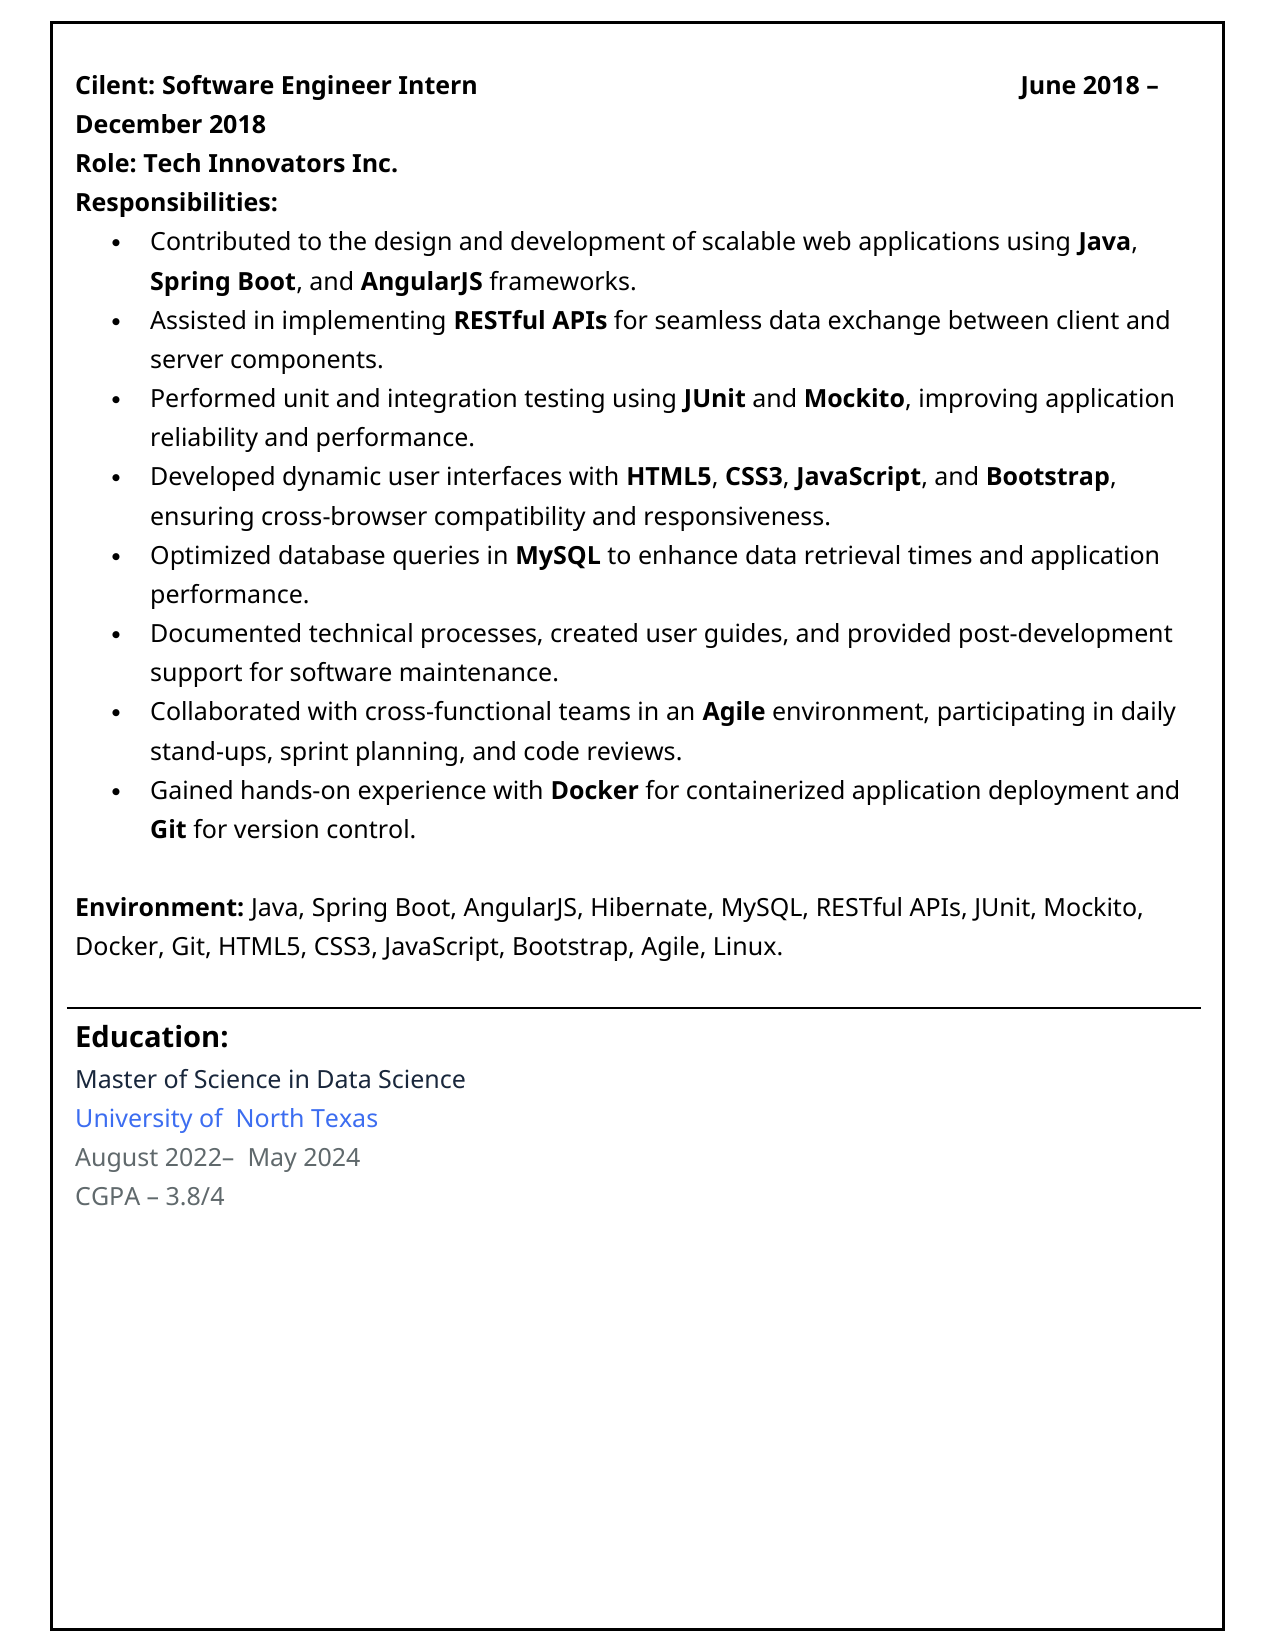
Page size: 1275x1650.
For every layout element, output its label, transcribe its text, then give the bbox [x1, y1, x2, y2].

list Developed dynamic user interfaces with HTML5, CSS3, JavaScript, and Bootstrap, ensuring cross-browser compatibility and responsiveness. [112, 459, 1200, 532]
text Master of Science in Data Science University of North Texas August 2022– May 2024 [75, 1061, 1200, 1174]
text Cilent: Software Engineer Intern June 2018 – December 2018 [75, 67, 1200, 141]
list Collaborated with cross-functional teams in an Agile environment, participating in daily stand-ups, sprint planning, and code reviews. [112, 694, 1200, 767]
text Responsibilities: [75, 185, 1200, 219]
list Gained hands-on experience with Docker for containerized application deployment and Git for version control. [112, 772, 1200, 846]
list Performed unit and integration testing using JUnit and Mockito, improving application reliability and performance. [112, 381, 1200, 454]
text Role: Tech Innovators Inc. [75, 146, 1200, 180]
text CGPA – 3.8/4 [75, 1179, 1200, 1213]
list Assisted in implementing RESTful APIs for seamless data exchange between client and server components. [112, 302, 1200, 376]
list Contributed to the design and development of scalable web applications using Java, Spring Boot, and AngularJS frameworks. [112, 224, 1200, 297]
text Education: [75, 1016, 1200, 1056]
list Optimized database queries in MySQL to enhance data retrieval times and application performance. [112, 537, 1200, 611]
text Environment: Java, Spring Boot, AngularJS, Hibernate, MySQL, RESTful APIs, JUnit, Mockito, Docker, Git, HTML5, CSS3, JavaScript, Bootstrap, Agile, Linux. [75, 890, 1200, 963]
list Documented technical processes, created user guides, and provided post-development support for software maintenance. [112, 616, 1200, 689]
